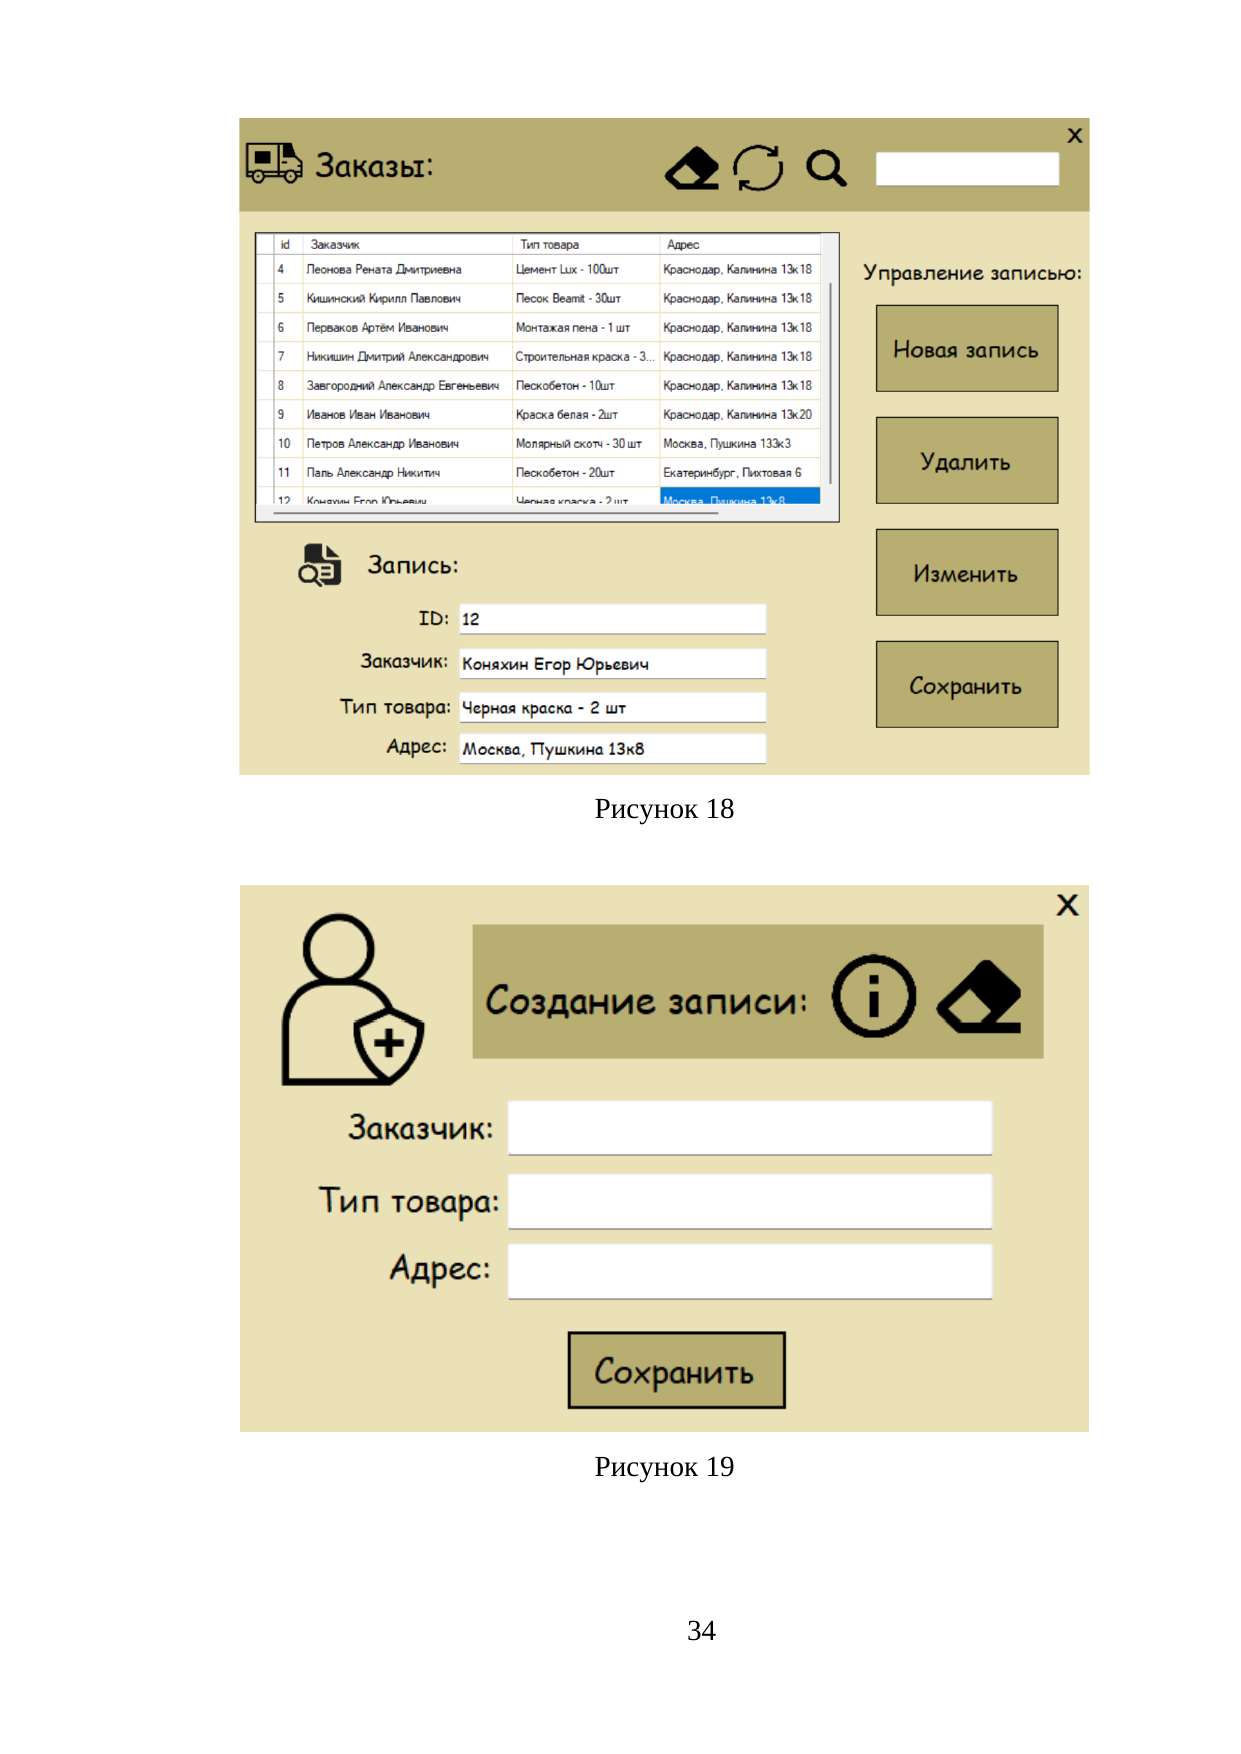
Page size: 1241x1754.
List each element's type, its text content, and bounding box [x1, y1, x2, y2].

picture [239, 118, 1090, 775]
picture [240, 885, 1089, 1432]
text Рисунок 18 [177, 791, 1152, 825]
text Рисунок 19 [177, 1449, 1152, 1482]
